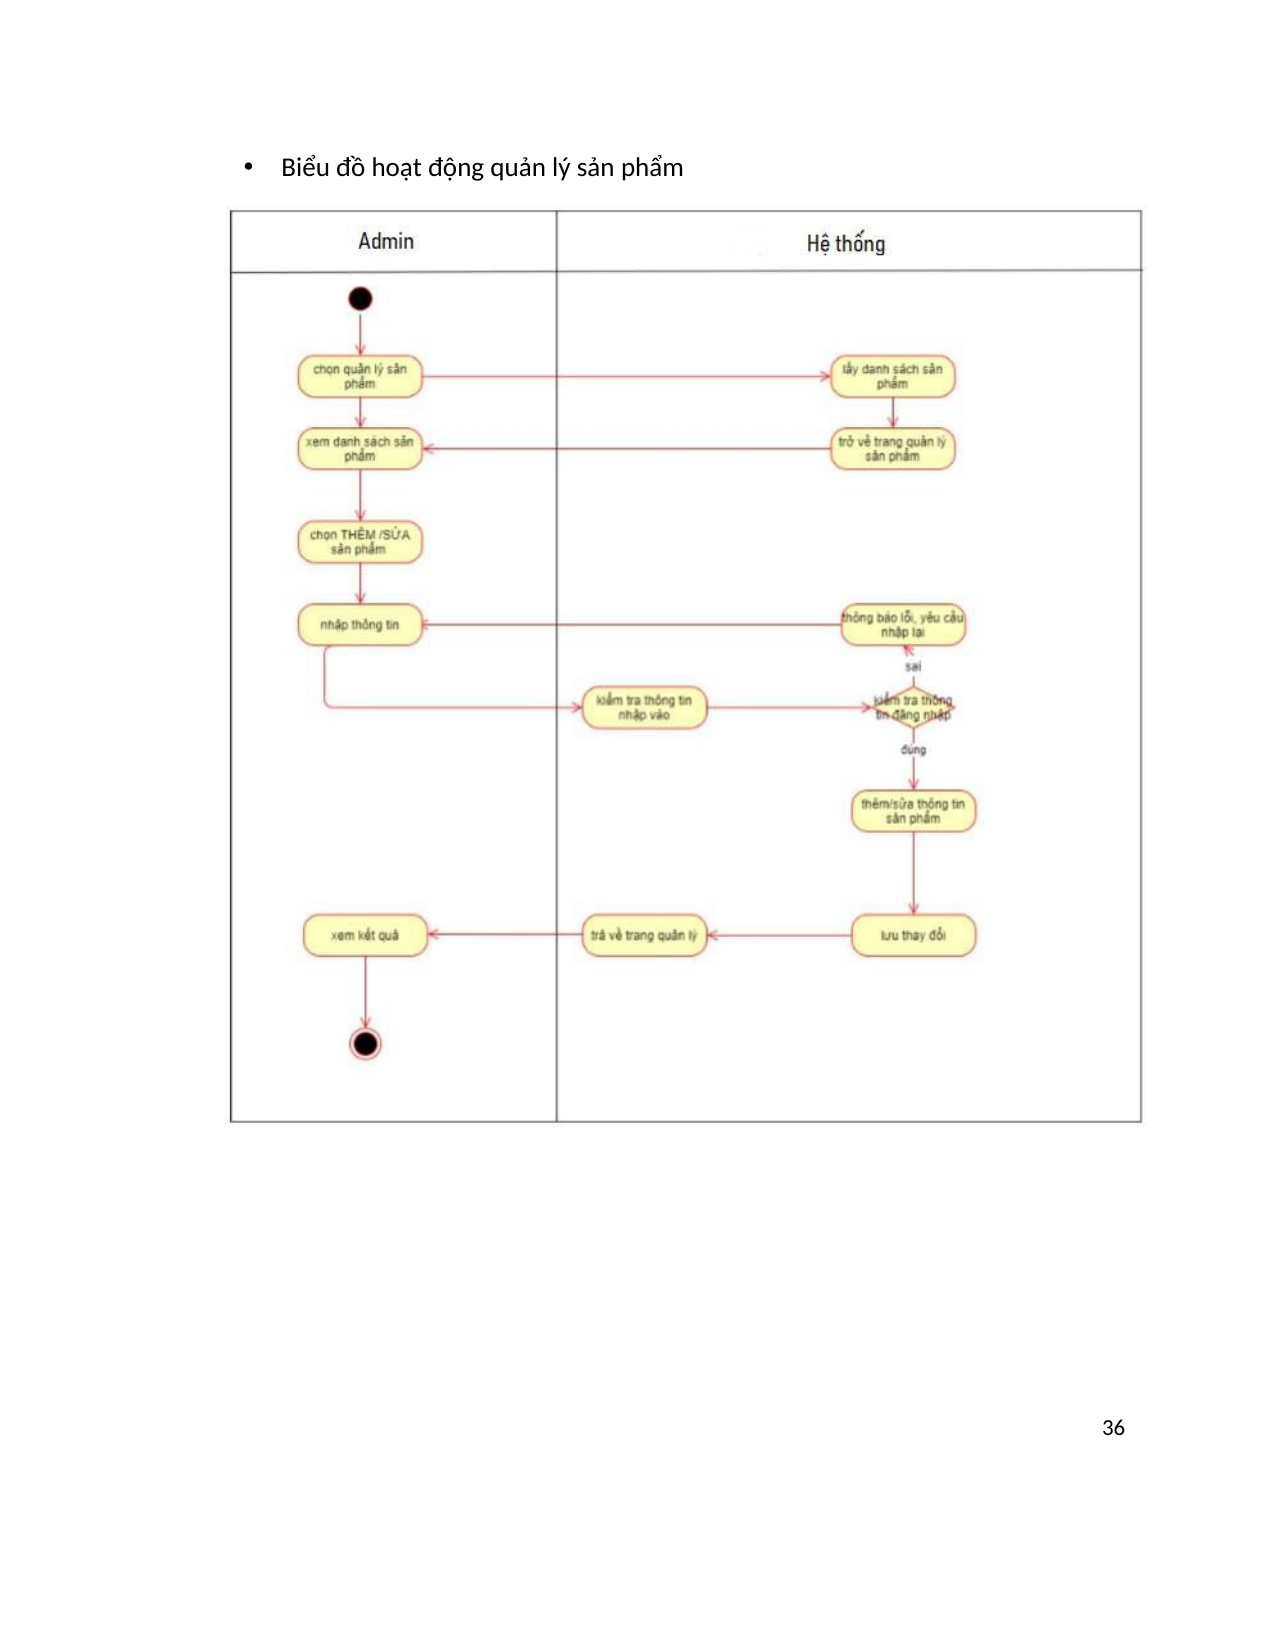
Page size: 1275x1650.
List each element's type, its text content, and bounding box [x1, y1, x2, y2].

picture [225, 205, 1148, 1128]
list Biểu đồ hoạt động quản lý sản phẩm [244, 150, 1125, 183]
